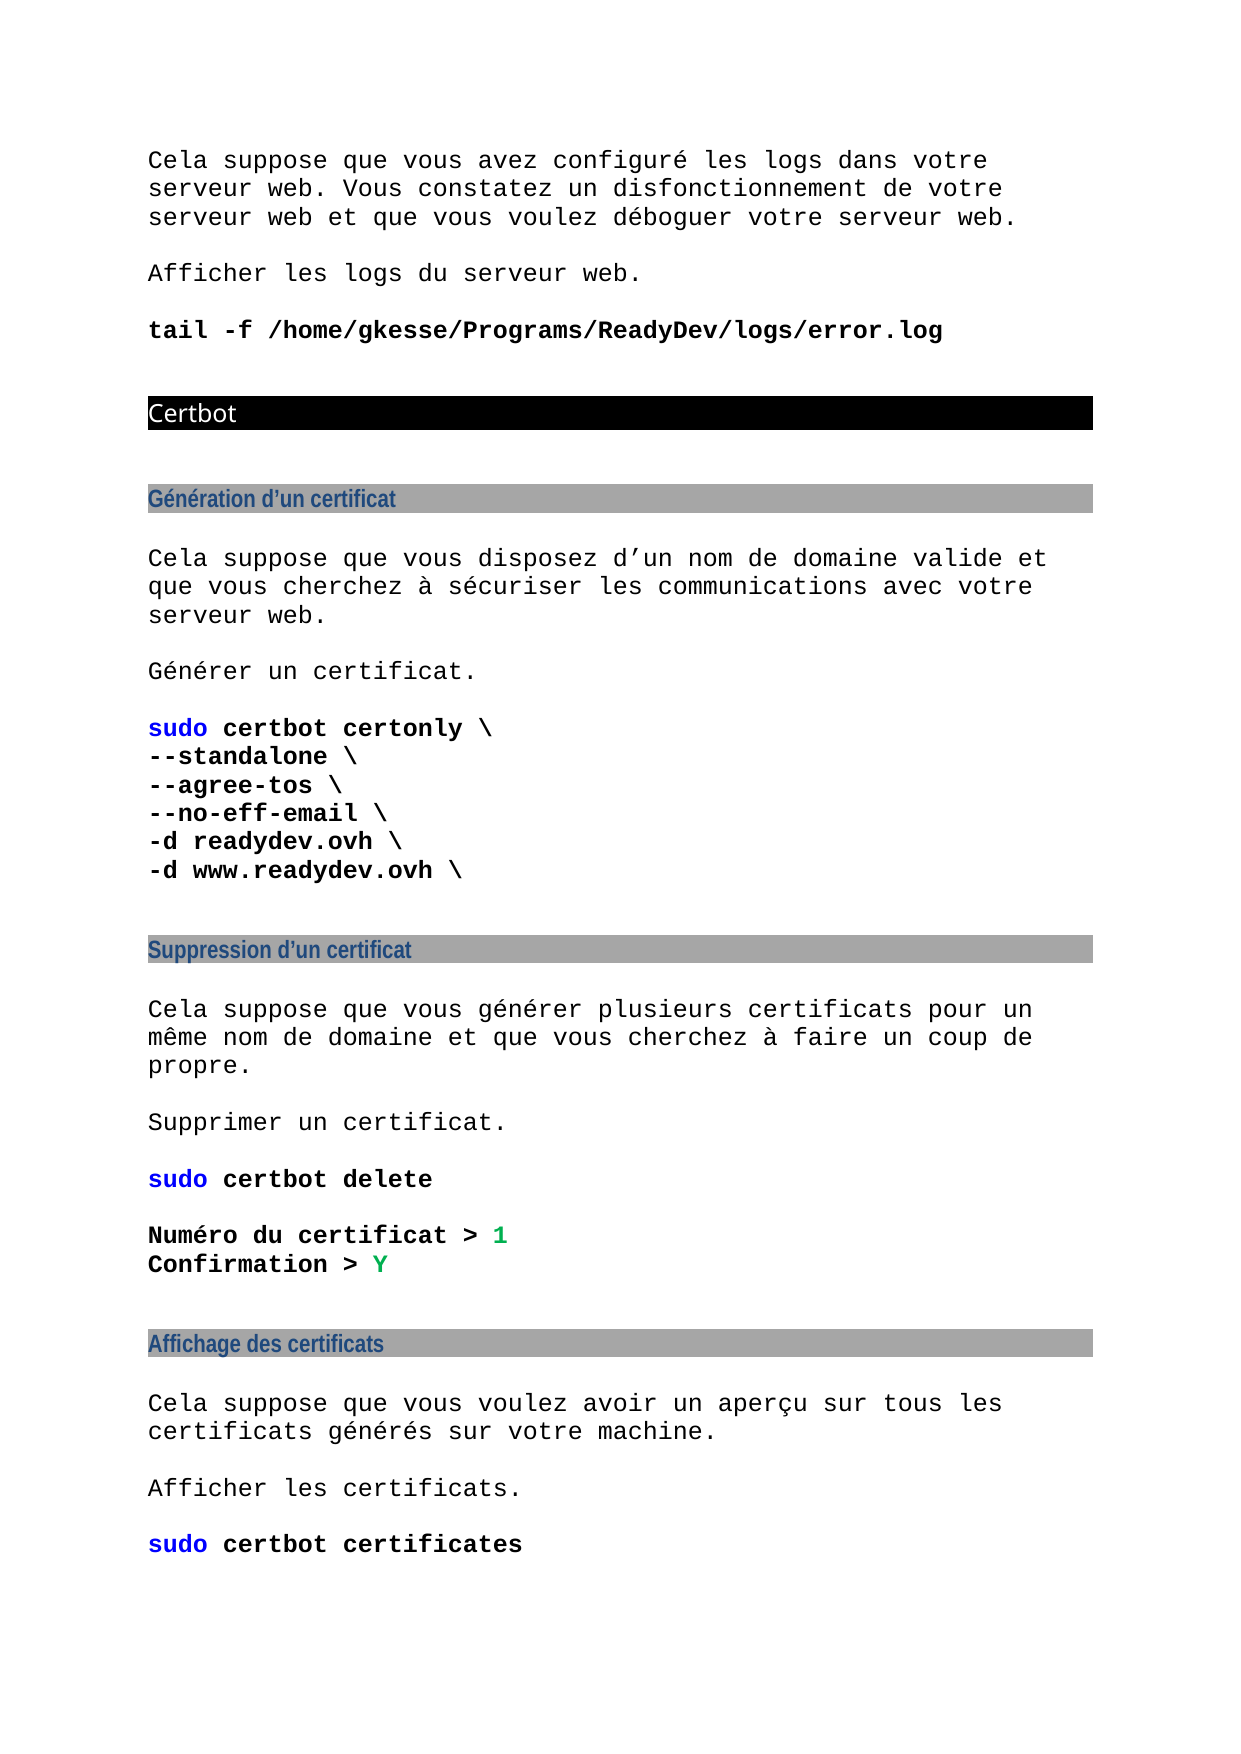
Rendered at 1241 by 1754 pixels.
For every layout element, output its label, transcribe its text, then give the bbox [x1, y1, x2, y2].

text Numéro du certificat > 1 [148, 1223, 1093, 1251]
text sudo certbot certonly \ [223, 716, 1093, 744]
text Confirmation > Y [148, 1251, 1093, 1279]
subtitle Affichage des certificats [148, 1329, 1093, 1357]
text Afficher les logs du serveur web. [148, 261, 1093, 289]
text sudo certbot delete [223, 1166, 1093, 1194]
subtitle Génération d’un certificat [148, 484, 1093, 513]
subtitle Certbot [148, 396, 1093, 430]
subtitle Suppression d’un certificat [148, 935, 1093, 963]
text Cela suppose que vous voulez avoir un aperçu sur tous les certificats générés sur votre machine. [148, 1390, 1093, 1447]
text -d readydev.ovh \ [148, 829, 1093, 857]
text Cela suppose que vous avez configuré les logs dans votre serveur web. Vous constatez un disfonctionnement de votre serveur web et que vous voulez déboguer votre serveur web. [148, 148, 1093, 233]
text --agree-tos \ [148, 772, 1093, 801]
text --standalone \ [148, 744, 1093, 772]
text tail -f /home/gkesse/Programs/ReadyDev/logs/error.log [148, 318, 1093, 346]
text sudo certbot certificates [223, 1532, 1093, 1560]
text Afficher les certificats. [148, 1475, 1093, 1504]
text --no-eff-email \ [148, 801, 1093, 829]
text Supprimer un certificat. [148, 1109, 1093, 1138]
text Générer un certificat. [148, 659, 1093, 687]
text -d www.readydev.ovh \ [148, 857, 1093, 886]
text Cela suppose que vous disposez d’un nom de domaine valide et que vous cherchez à sécuriser les communications avec votre serveur web. [148, 546, 1093, 631]
text Cela suppose que vous générer plusieurs certificats pour un même nom de domaine et que vous cherchez à faire un coup de propre. [148, 996, 1093, 1081]
